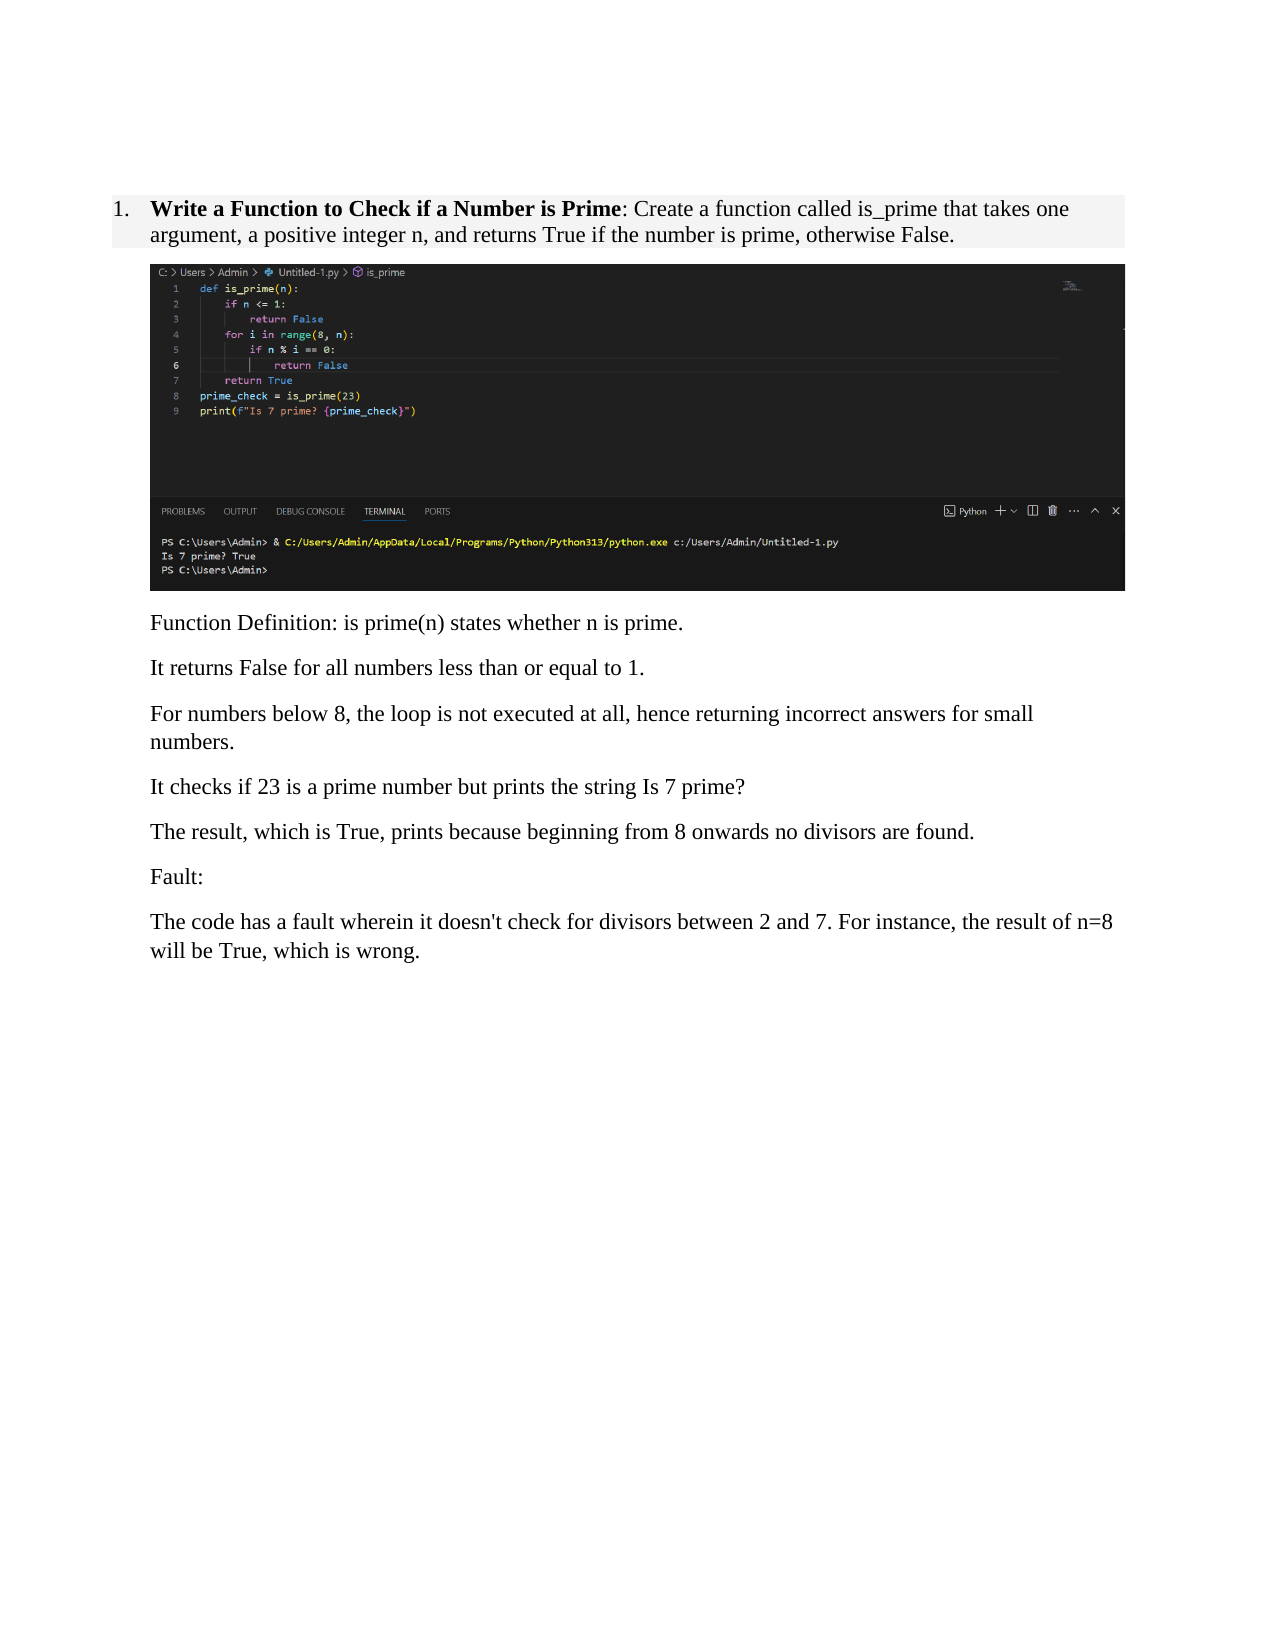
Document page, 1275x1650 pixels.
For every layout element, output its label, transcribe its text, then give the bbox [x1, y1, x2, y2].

list Write a Function to Check if a Number is Prime: Create a function called is_prime that takes one argument, a positive integer n, and returns True if the number is prime, otherwise False. [112, 195, 1125, 248]
text Fault: [150, 863, 1125, 890]
text For numbers below 8, the loop is not executed at all, hence returning incorrect answers for small numbers. [150, 699, 1125, 754]
text The result, which is True, prints because beginning from 8 onwards no divisors are found. [150, 818, 1125, 844]
text It checks if 23 is a prime number but prints the string Is 7 prime? [150, 773, 1125, 799]
text The code has a fault wherein it doesn't check for divisors between 2 and 7. For instance, the result of n=8 will be True, which is wrong. [150, 908, 1125, 963]
picture [150, 264, 1125, 591]
text Function Definition: is prime(n) states whether n is prime. [150, 609, 1125, 636]
text It returns False for all numbers less than or equal to 1. [150, 654, 1125, 681]
